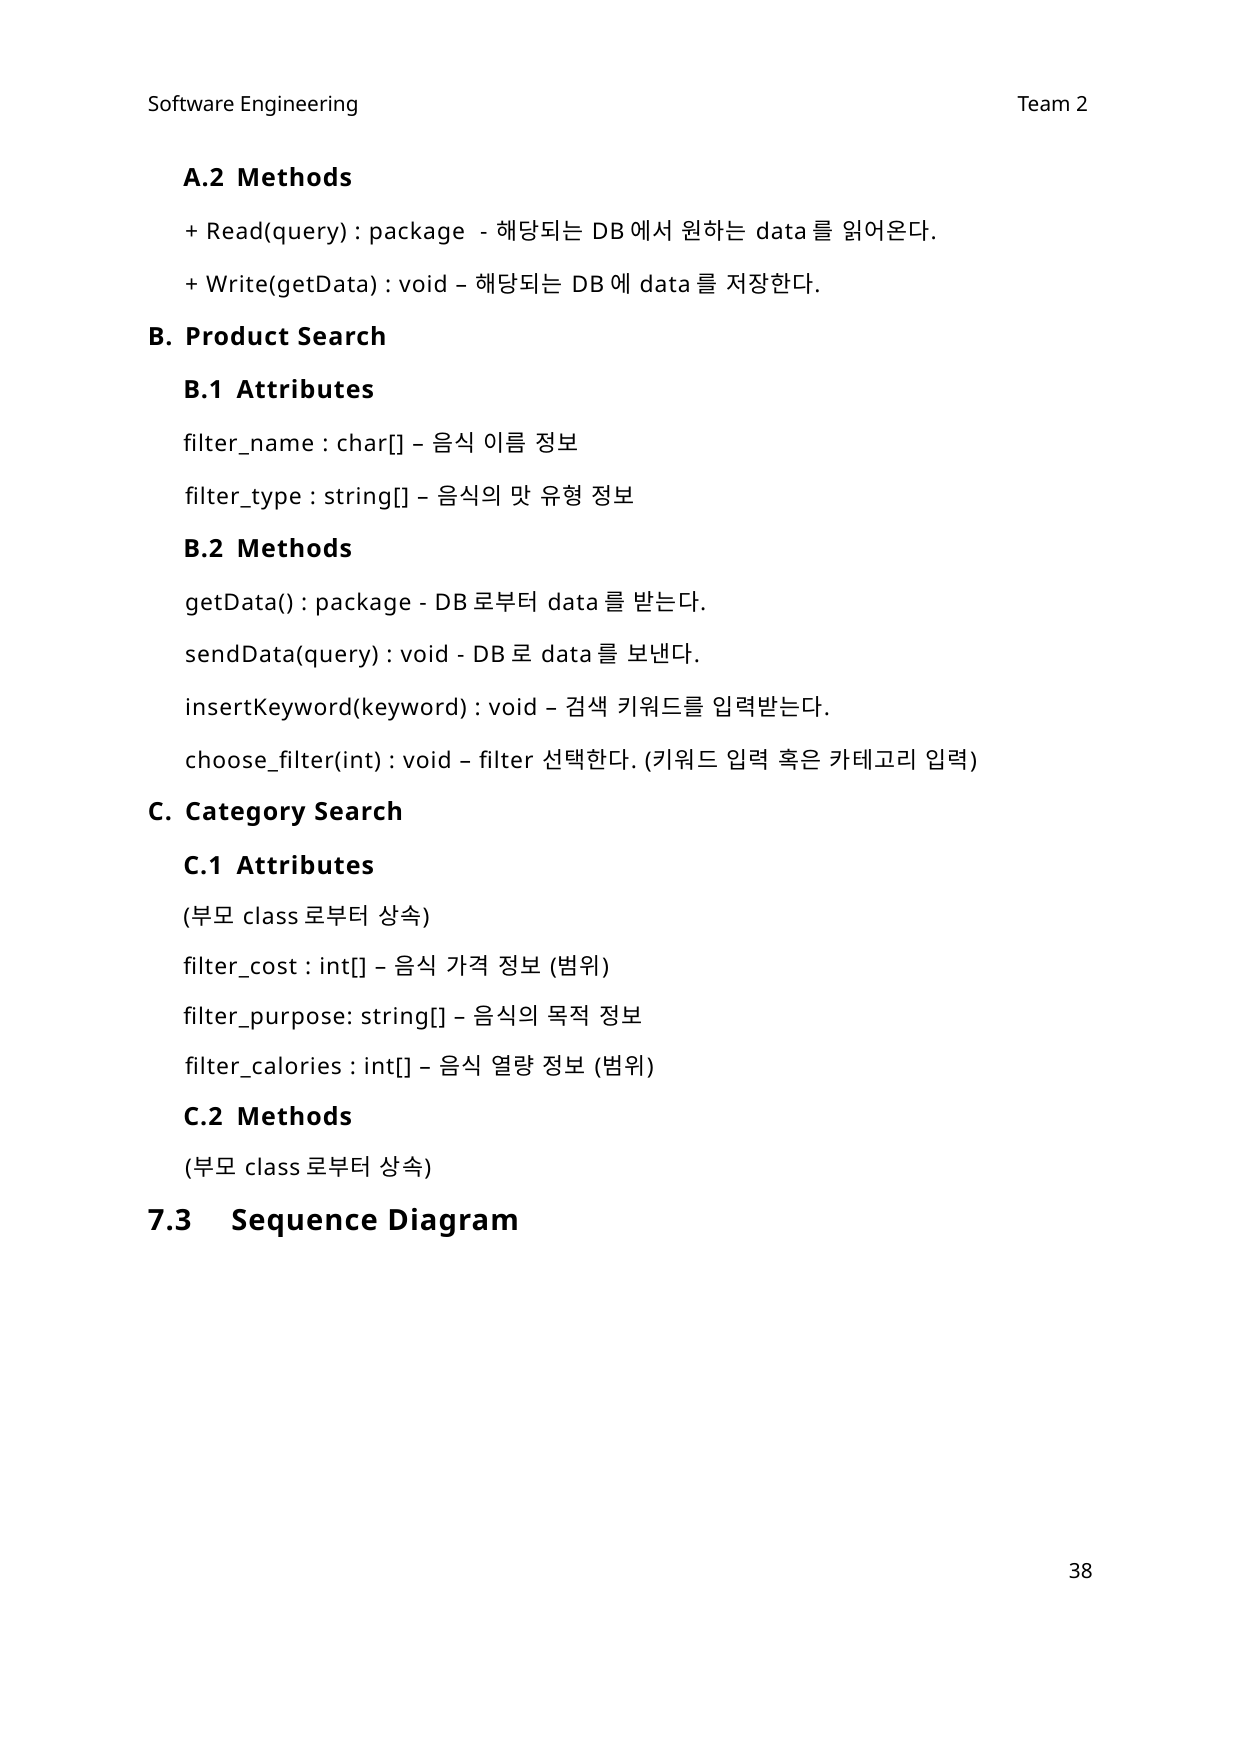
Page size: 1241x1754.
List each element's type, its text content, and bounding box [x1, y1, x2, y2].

text choose_filter(int) : void – filter 선택한다. (키워드 입력 혹은 카테고리 입력) [148, 741, 1092, 775]
subtitle Category Search [148, 794, 1092, 828]
list filter_type : string[] – 음식의 맛 유형 정보 [185, 478, 1092, 511]
text sendData(query) : void - DB로 data를 보낸다. [148, 636, 1092, 669]
list Methods [183, 159, 1092, 193]
text filter_name : char[] – 음식 이름 정보 [148, 425, 1092, 458]
text filter_cost : int[] – 음식 가격 정보 (범위) [148, 948, 1092, 982]
text getData() : package - DB로부터 data를 받는다. [148, 584, 1092, 617]
text (부모 class로부터 상속) [148, 1149, 1092, 1182]
subtitle Product Search [148, 318, 1092, 352]
list filter_calories : int[] – 음식 열량 정보 (범위) [185, 1048, 1092, 1082]
text (부모 class로부터 상속) [148, 898, 1092, 932]
list Methods [183, 530, 1092, 564]
text + Read(query) : package - 해당되는 DB에서 원하는 data를 읽어온다. [148, 213, 1092, 246]
text insertKeyword(keyword) : void – 검색 키워드를 입력받는다. [148, 689, 1092, 722]
list Attributes [183, 372, 1092, 406]
text filter_purpose: string[] – 음식의 목적 정보 [148, 998, 1092, 1032]
list Methods [183, 1098, 1092, 1132]
subtitle Sequence Diagram [148, 1199, 1092, 1239]
list Attributes [183, 847, 1092, 882]
text + Write(getData) : void – 해당되는 DB에 data를 저장한다. [148, 266, 1092, 299]
